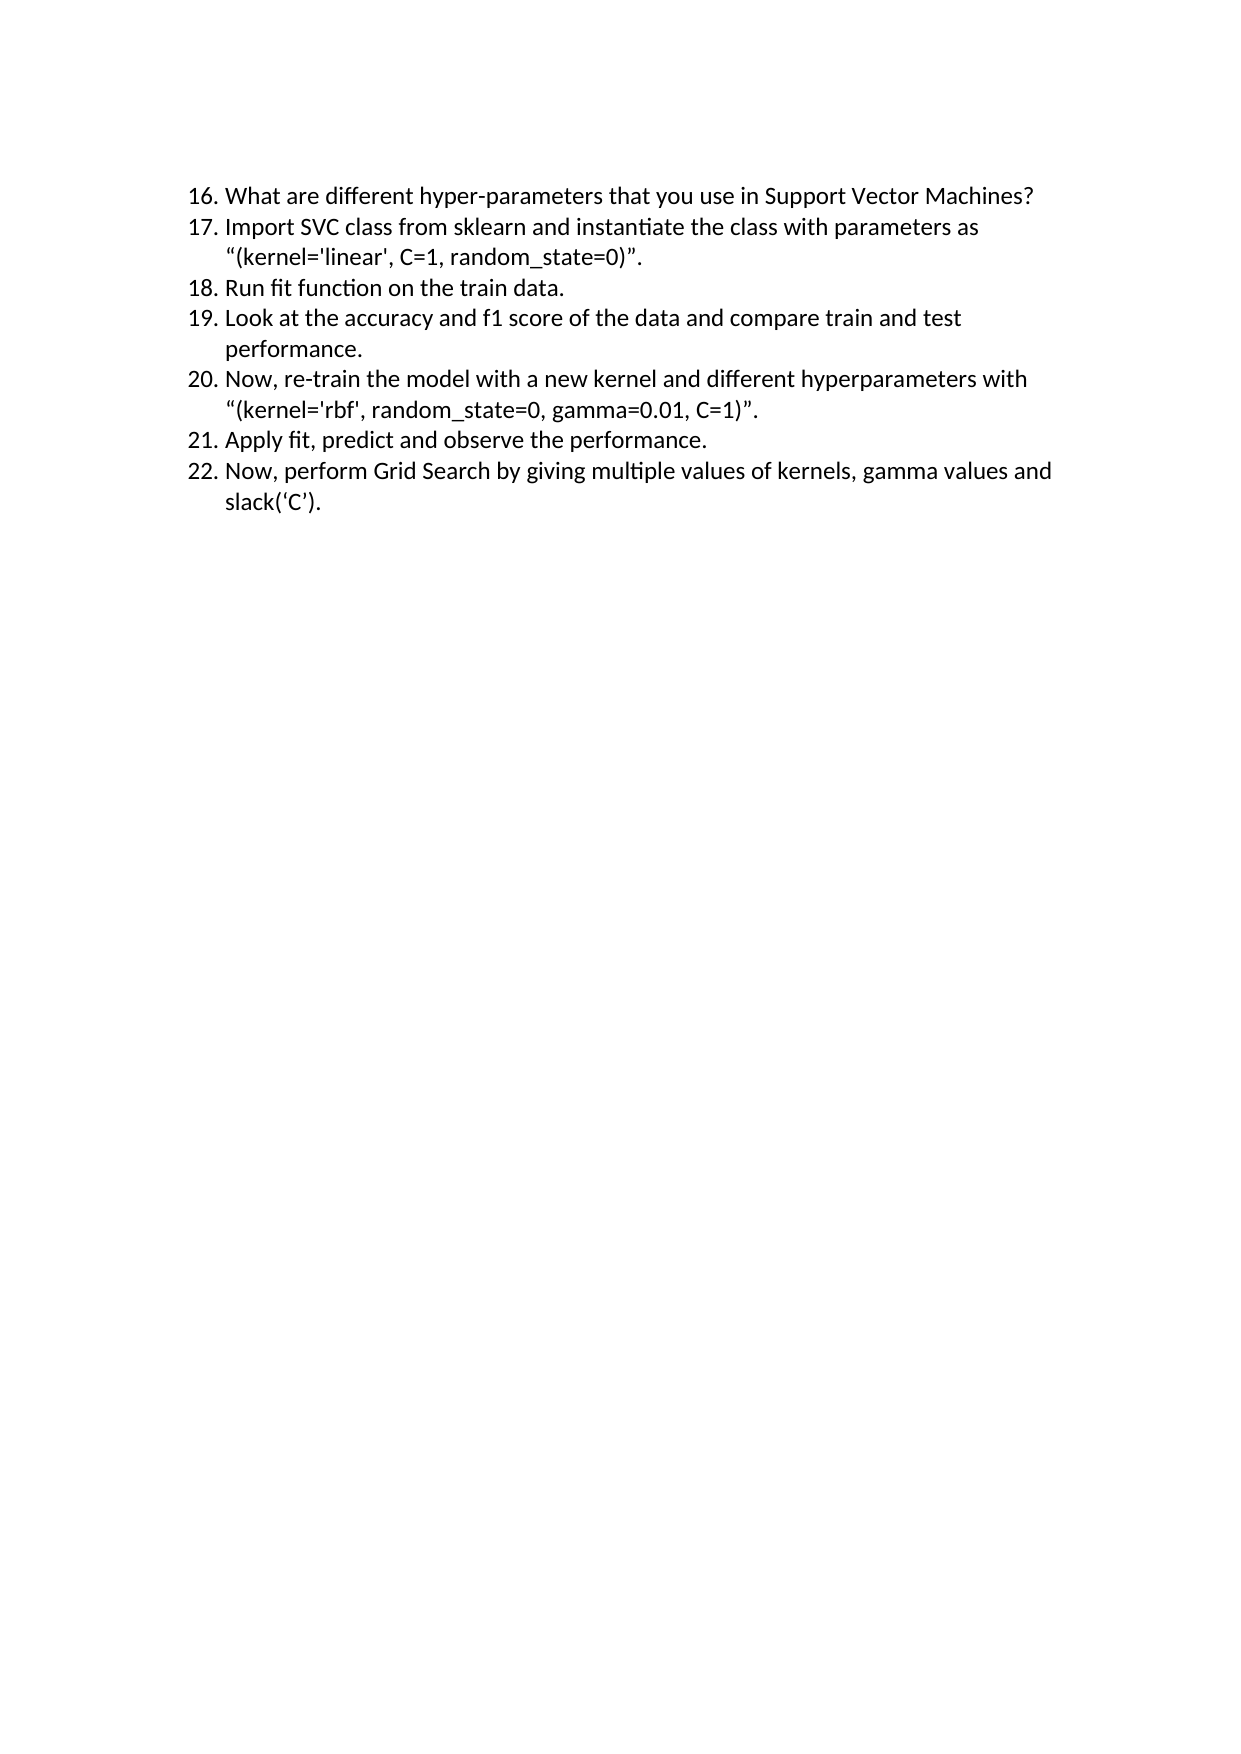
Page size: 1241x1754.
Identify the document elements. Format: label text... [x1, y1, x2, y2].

list What are different hyper-parameters that you use in Support Vector Machines? [187, 181, 1090, 211]
list Import SVC class from sklearn and instantiate the class with parameters as “(kernel='linear', C=1, random_state=0)”. [187, 211, 1090, 272]
list Look at the accuracy and f1 score of the data and compare train and test performance. [187, 303, 1090, 364]
list Run fit function on the train data. [187, 272, 1090, 303]
list Now, perform Grid Search by giving multiple values of kernels, gamma values and slack(‘C’). [187, 455, 1090, 516]
list Now, re-train the model with a new kernel and different hyperparameters with “(kernel='rbf', random_state=0, gamma=0.01, C=1)”. [187, 364, 1090, 425]
list Apply fit, predict and observe the performance. [187, 425, 1090, 455]
